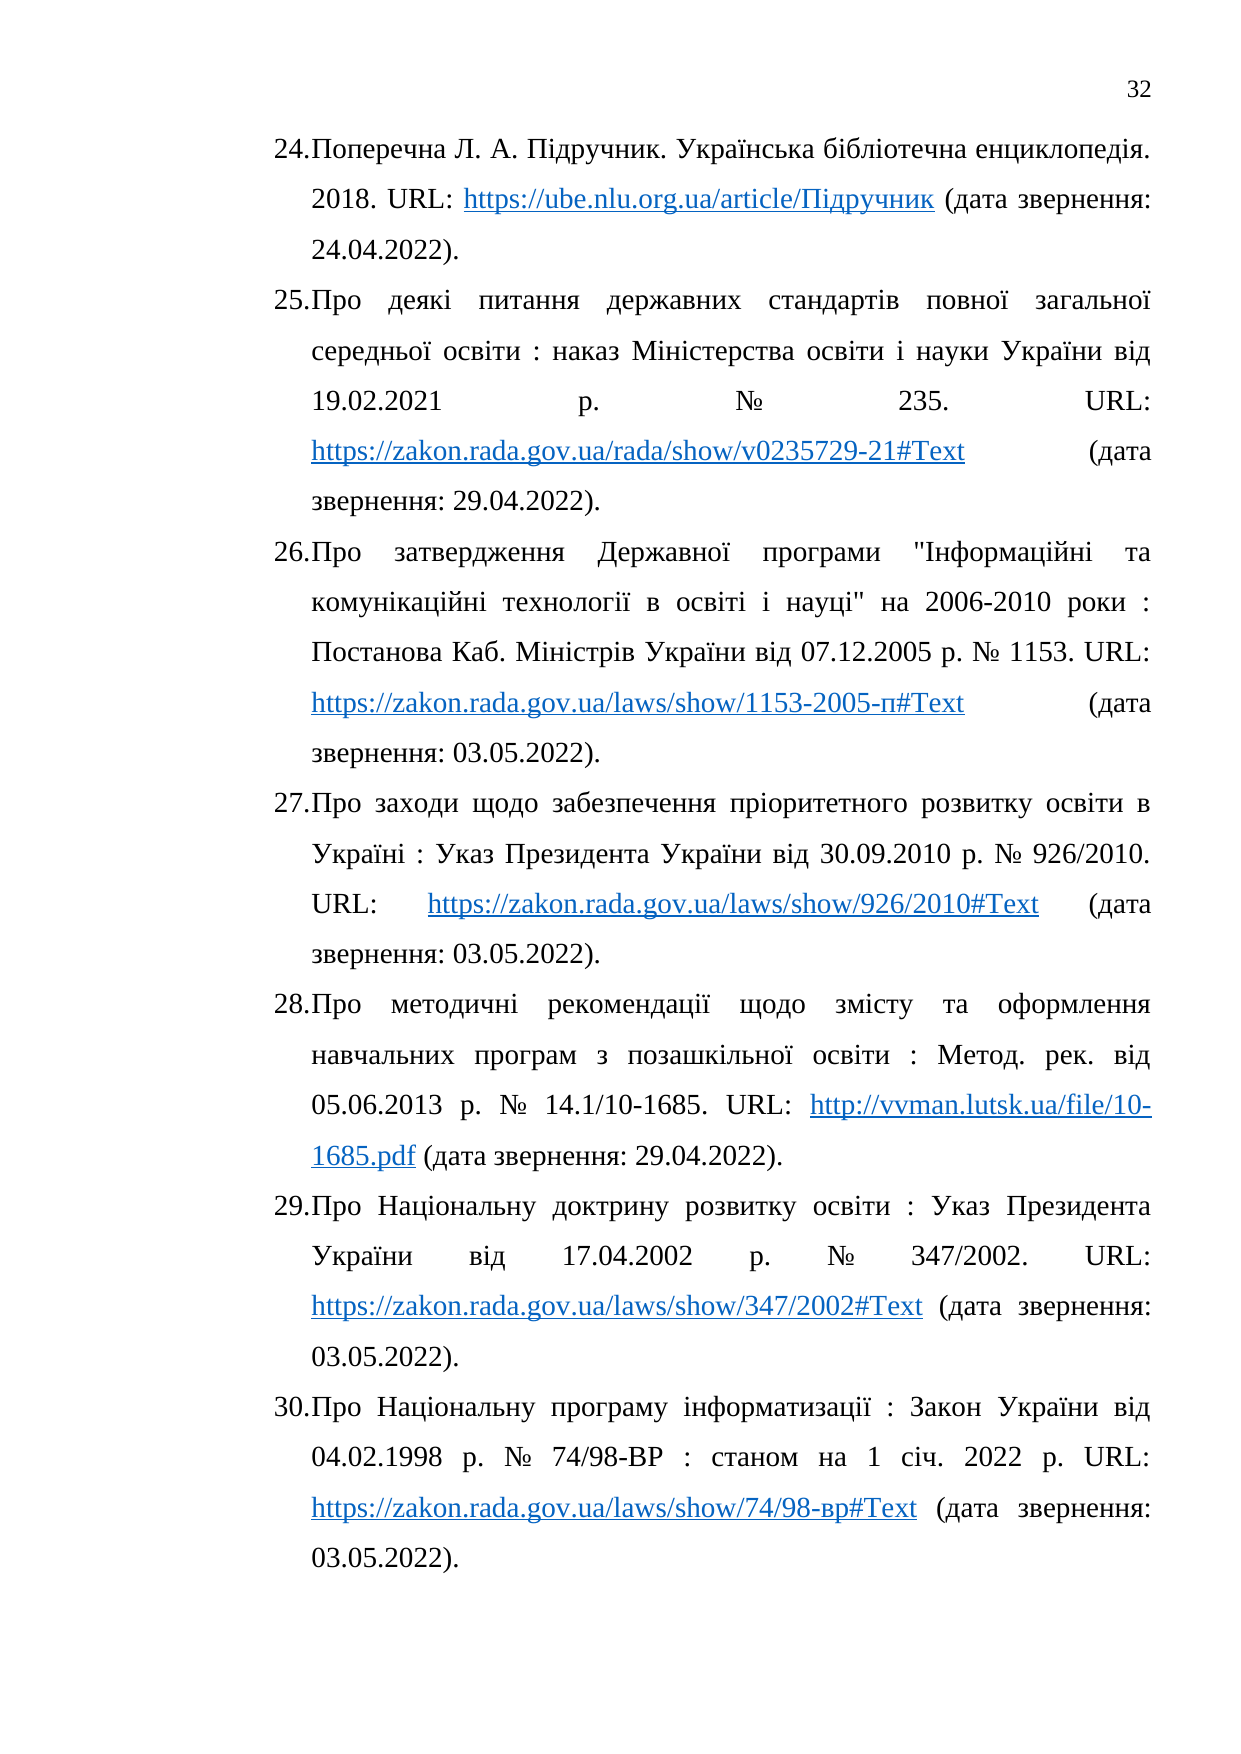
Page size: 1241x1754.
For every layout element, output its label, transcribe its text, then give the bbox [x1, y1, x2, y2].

list Про заходи щодо забезпечення пріоритетного розвитку освіти в Україні : Указ Президента України від 30.09.2010 р. № 926/2010. URL: https://zakon.rada.gov.ua/laws/show/926/2010#Text (дата звернення: 03.05.2022). [274, 785, 1152, 970]
list Про затвердження Державної програми "Інформаційні та комунікаційні технології в освіті і науці" на 2006-2010 роки : Постанова Каб. Міністрів України від 07.12.2005 р. № 1153. URL: https://zakon.rada.gov.ua/laws/show/1153-2005-п#Text (дата звернення: 03.05.2022). [274, 534, 1152, 769]
list Поперечна Л. А. Підручник. Українська бібліотечна енциклопедія. 2018. URL: https://ube.nlu.org.ua/article/Підручник (дата звернення: 24.04.2022). [274, 131, 1152, 266]
list Про Національну програму інформатизації : Закон України від 04.02.1998 р. № 74/98-ВР : станом на 1 січ. 2022 р. URL: https://zakon.rada.gov.ua/laws/show/74/98-вр#Text (дата звернення: 03.05.2022). [274, 1389, 1152, 1574]
list Про Національну доктрину розвитку освіти : Указ Президента України від 17.04.2002 р. № 347/2002. URL: https://zakon.rada.gov.ua/laws/show/347/2002#Text (дата звернення: 03.05.2022). [274, 1188, 1152, 1372]
list Про методичні рекомендації щодо змісту та оформлення навчальних програм з позашкільної освіти : Метод. рек. від 05.06.2013 р. № 14.1/10-1685. URL: http://vvman.lutsk.ua/file/10-1685.pdf (дата звернення: 29.04.2022). [274, 987, 1152, 1171]
list Про деякі питання державних стандартів повної загальної середньої освіти : наказ Міністерства освіти і науки України від 19.02.2021 р. № 235. URL: https://zakon.rada.gov.ua/rada/show/v0235729-21#Text (дата звернення: 29.04.2022). [274, 282, 1152, 517]
